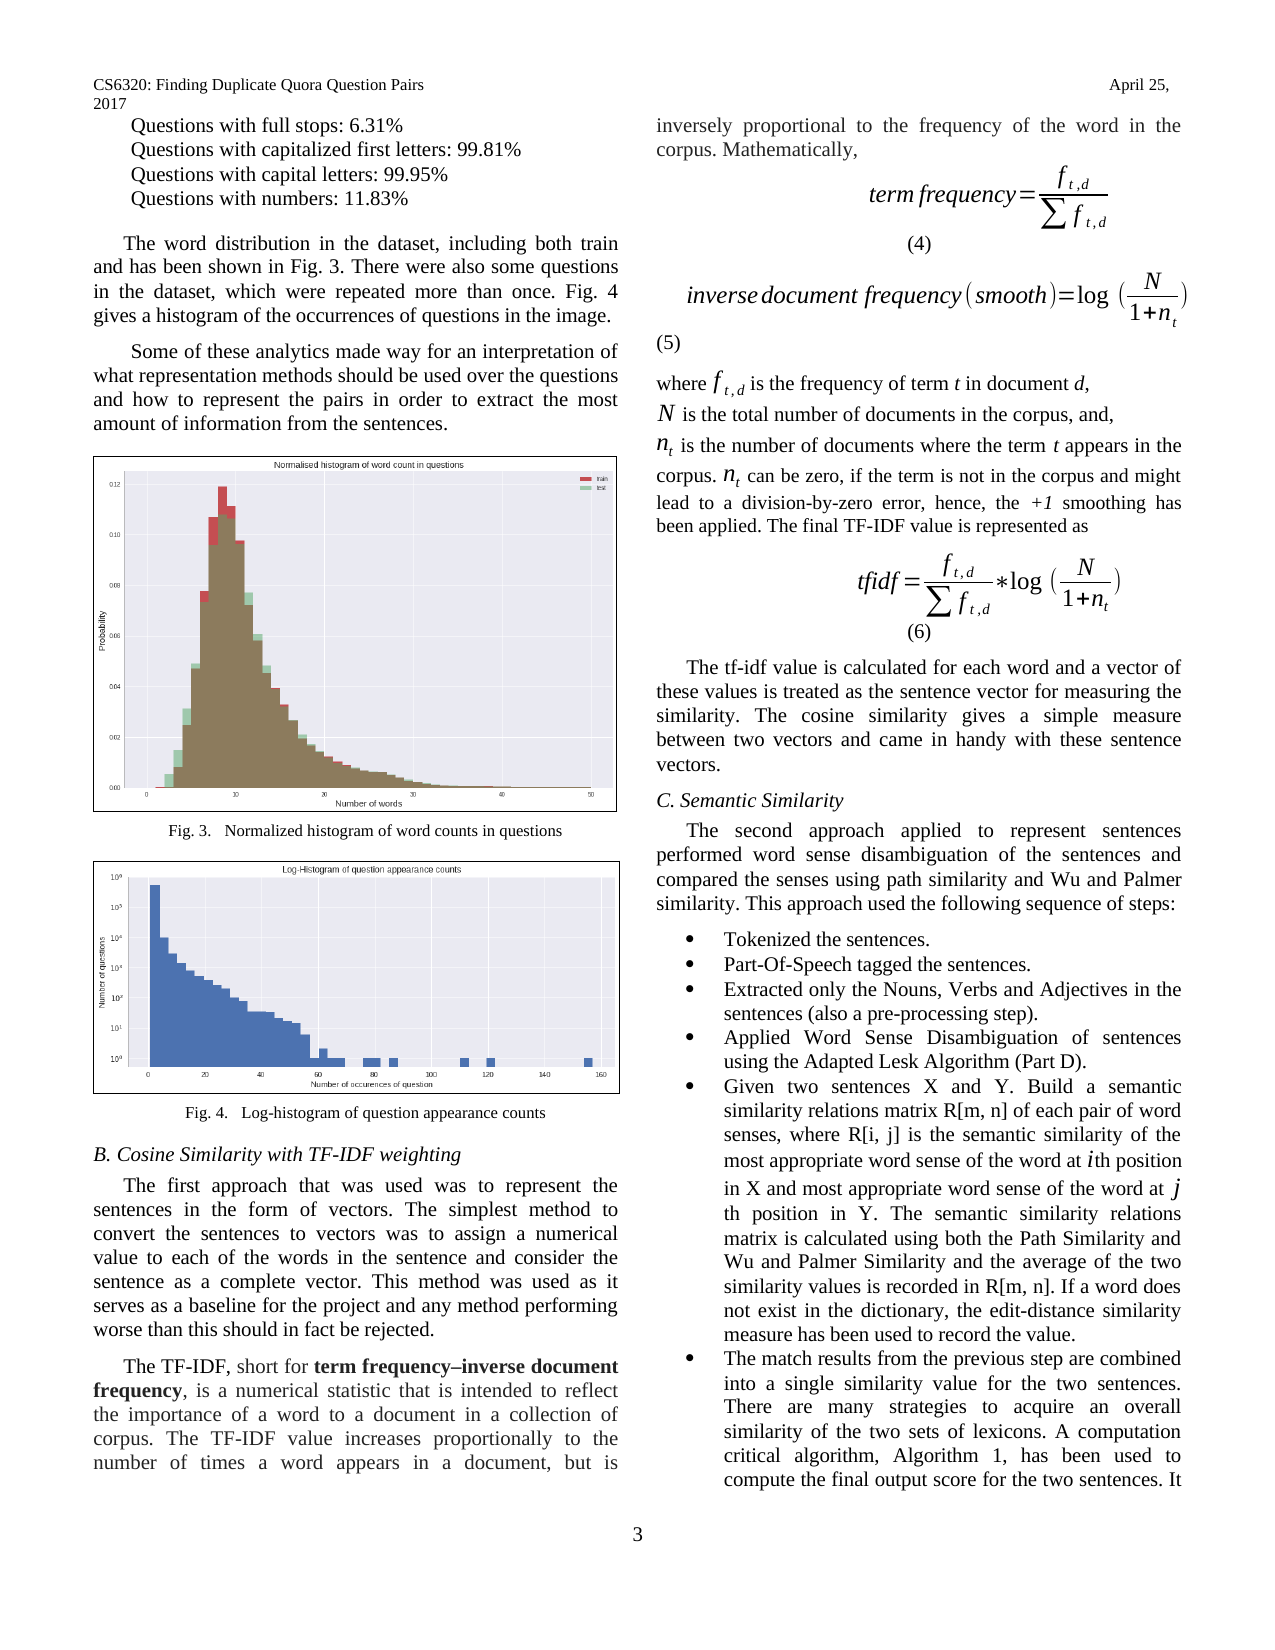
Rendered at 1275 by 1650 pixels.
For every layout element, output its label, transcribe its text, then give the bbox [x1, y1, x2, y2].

text The word distribution in the dataset, including both train and has been shown in Fig. 3. There were also some questions in the dataset, which were repeated more than once. Fig. 4 gives a histogram of the occurrences of questions in the image. [93, 230, 619, 327]
list Applied Word Sense Disambiguation of sentences using the Adapted Lesk Algorithm (Part D). [686, 1025, 1182, 1073]
text (4) [656, 161, 1182, 255]
text Log-histogram of question appearance counts [112, 1102, 619, 1122]
list Tokenized the sentences. [686, 927, 1182, 951]
list Given two sentences X and Y. Build a semantic similarity relations matrix R[m, n] of each pair of word senses, where R[i, j] is the semantic similarity of the most appropriate word sense of the word at th position in X and most appropriate word sense of the word at th position in Y. The semantic similarity relations matrix is calculated using both the Path Similarity and Wu and Palmer Similarity and the average of the two similarity values is recorded in R[m, n]. If a word does not exist in the dictionary, the edit-distance similarity measure has been used to record the value. [686, 1074, 1182, 1346]
list Extracted only the Nouns, Verbs and Adjectives in the sentences (also a pre-processing step). [686, 976, 1182, 1024]
text The second approach applied to represent sentences performed word sense disambiguation of the sentences and compared the senses using path similarity and Wu and Palmer similarity. This approach used the following sequence of steps: [656, 818, 1182, 914]
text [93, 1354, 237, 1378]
text is the total number of documents in the corpus, and, [656, 399, 1182, 428]
list Part-Of-Speech tagged the sentences. [686, 952, 1182, 976]
text Normalized histogram of word counts in questions [112, 821, 619, 840]
subtitle Cosine Similarity with TF-IDF weighting [93, 1142, 619, 1166]
picture [94, 457, 616, 811]
text The tf-idf value is calculated for each word and a vector of these values is treated as the sentence vector for measuring the similarity. The cosine similarity gives a simple measure between two vectors and came in handy with these sentence vectors. [656, 655, 1182, 776]
list Some of these analytics made way for an interpretation of what representation methods should be used over the questions and how to represent the pairs in order to extract the most amount of information from the sentences. [93, 339, 619, 435]
text is the number of documents where the term t appears in the corpus. can be zero, if the term is not in the corpus and might lead to a division-by-zero error, hence, the +1 smoothing has been applied. The final TF-IDF value is represented as [656, 428, 1182, 537]
picture [94, 862, 619, 1093]
subtitle Semantic Similarity [656, 788, 1182, 812]
text (6) [656, 549, 1182, 643]
text The first approach that was used was to represent the sentences in the form of vectors. The simplest method to convert the sentences to vectors was to assign a numerical value to each of the words in the sentence and consider the sentence as a complete vector. This method was used as it serves as a baseline for the project and any method performing worse than this should in fact be rejected. [93, 1173, 619, 1341]
text where is the frequency of term t in document d, [656, 367, 1182, 398]
text (5) [656, 268, 1182, 354]
